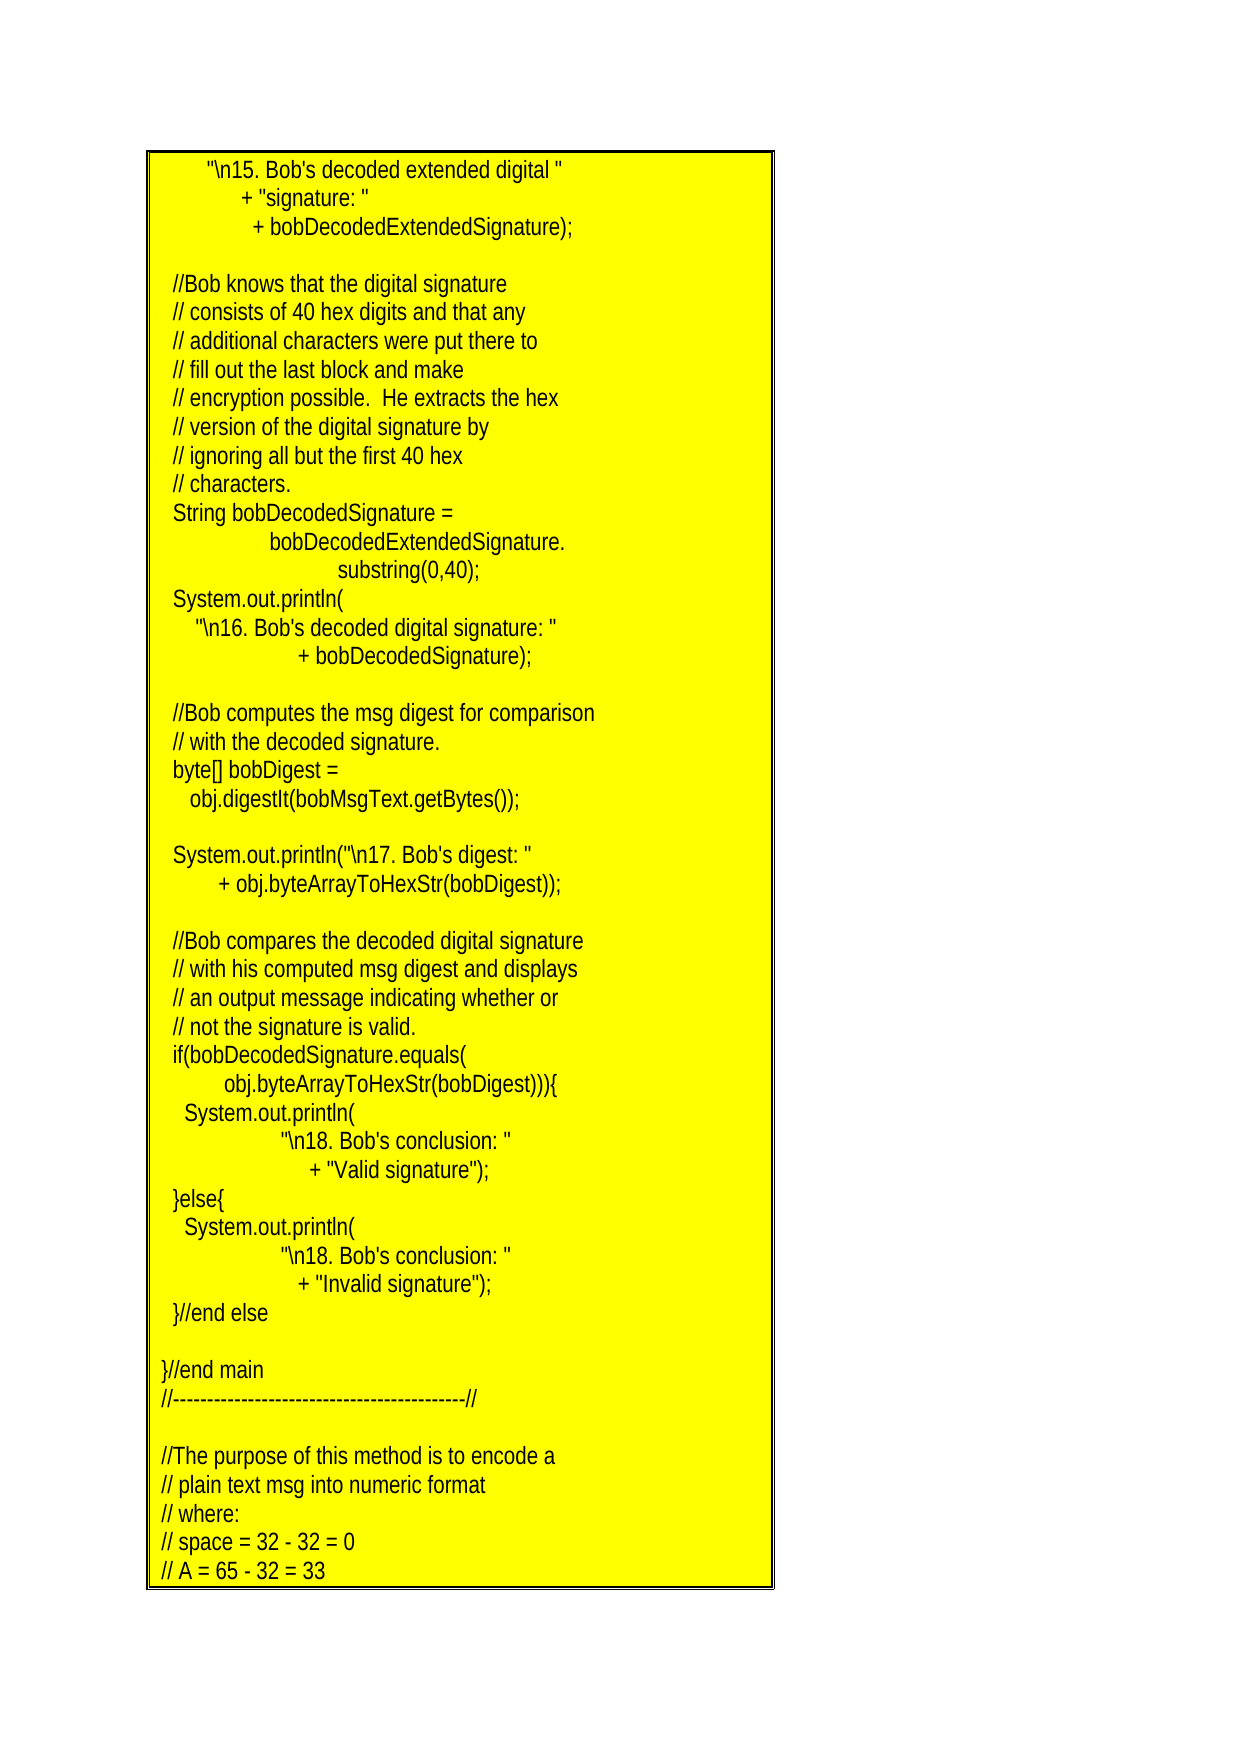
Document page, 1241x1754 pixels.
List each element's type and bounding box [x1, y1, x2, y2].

table_header [150, 153, 771, 1586]
